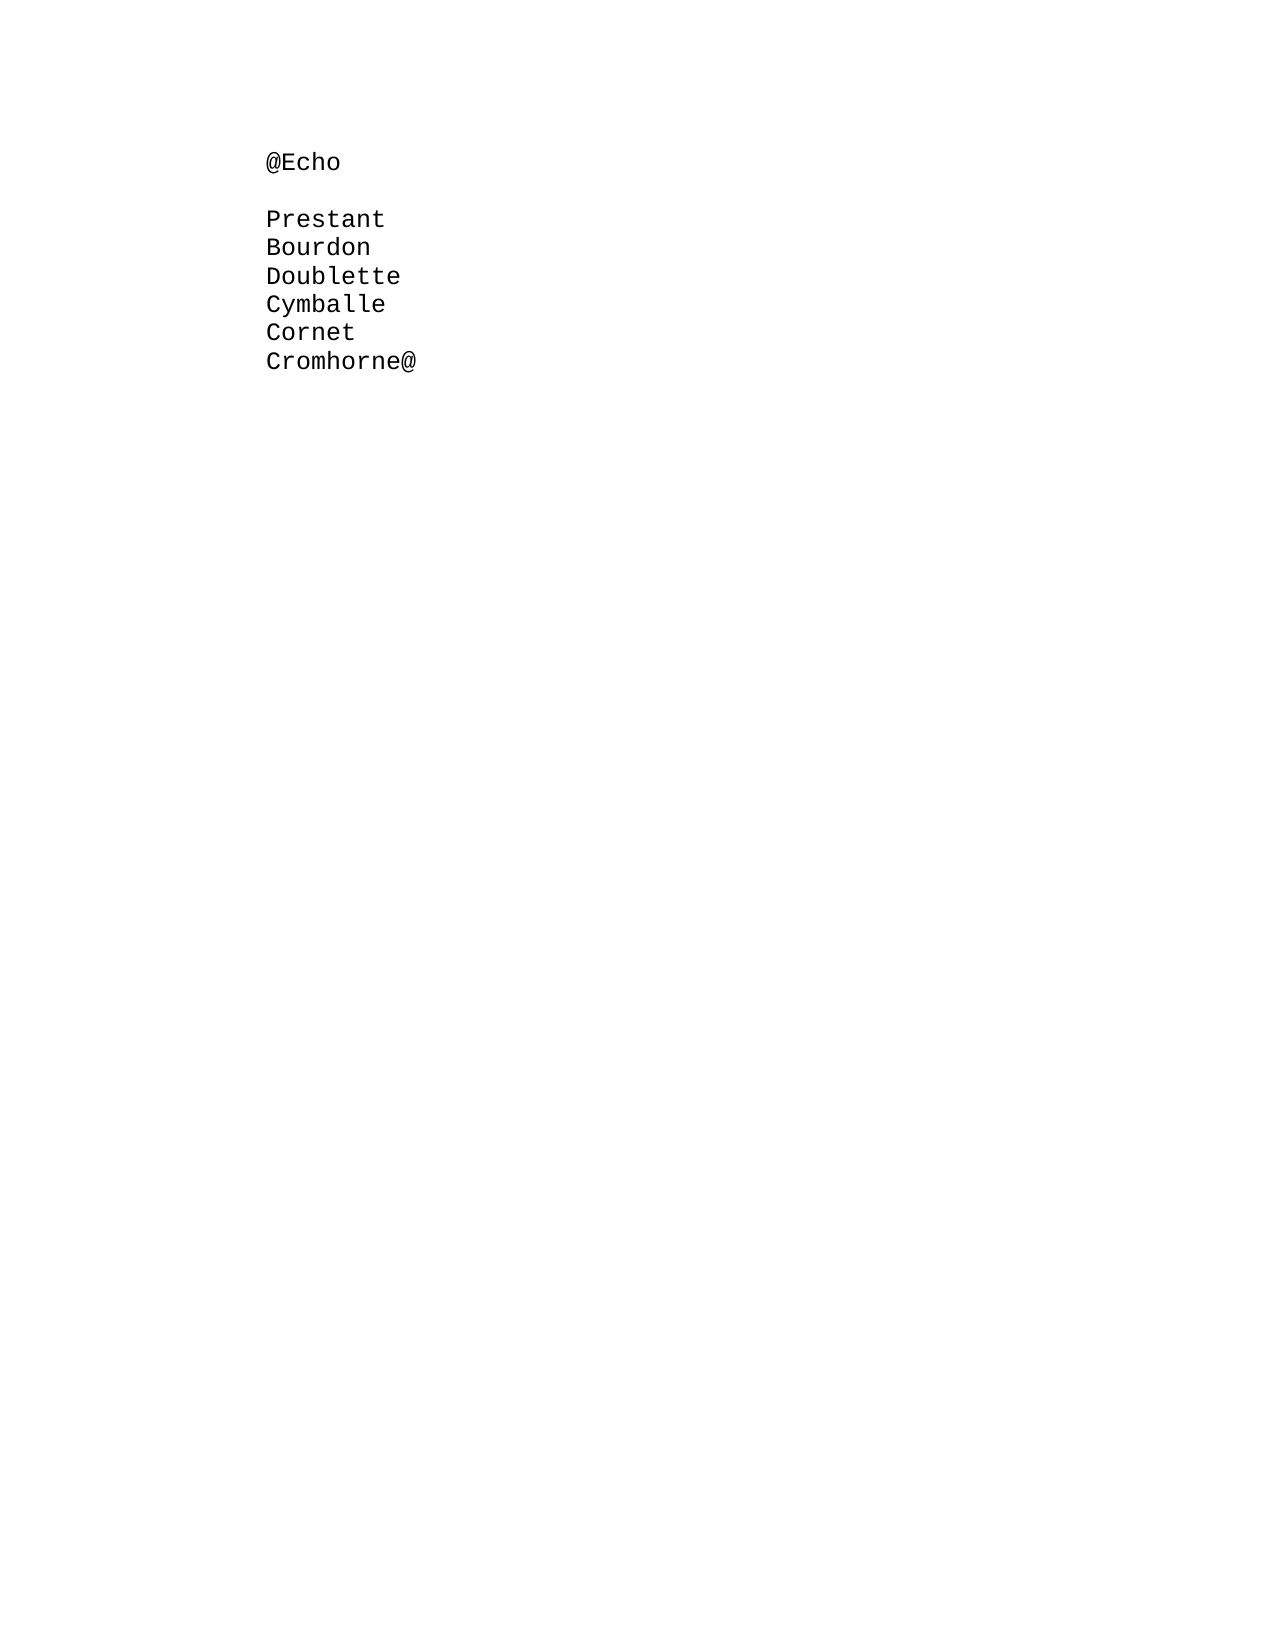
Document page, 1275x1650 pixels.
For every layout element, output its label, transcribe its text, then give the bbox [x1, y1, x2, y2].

text Doublette [266, 263, 1098, 292]
text Bourdon [266, 235, 1098, 263]
text Cornet [266, 320, 1098, 348]
text @Echo [266, 150, 1098, 178]
text Cymballe [266, 292, 1098, 320]
text Cromhorne@ [266, 348, 1098, 377]
text Prestant [266, 207, 1098, 235]
